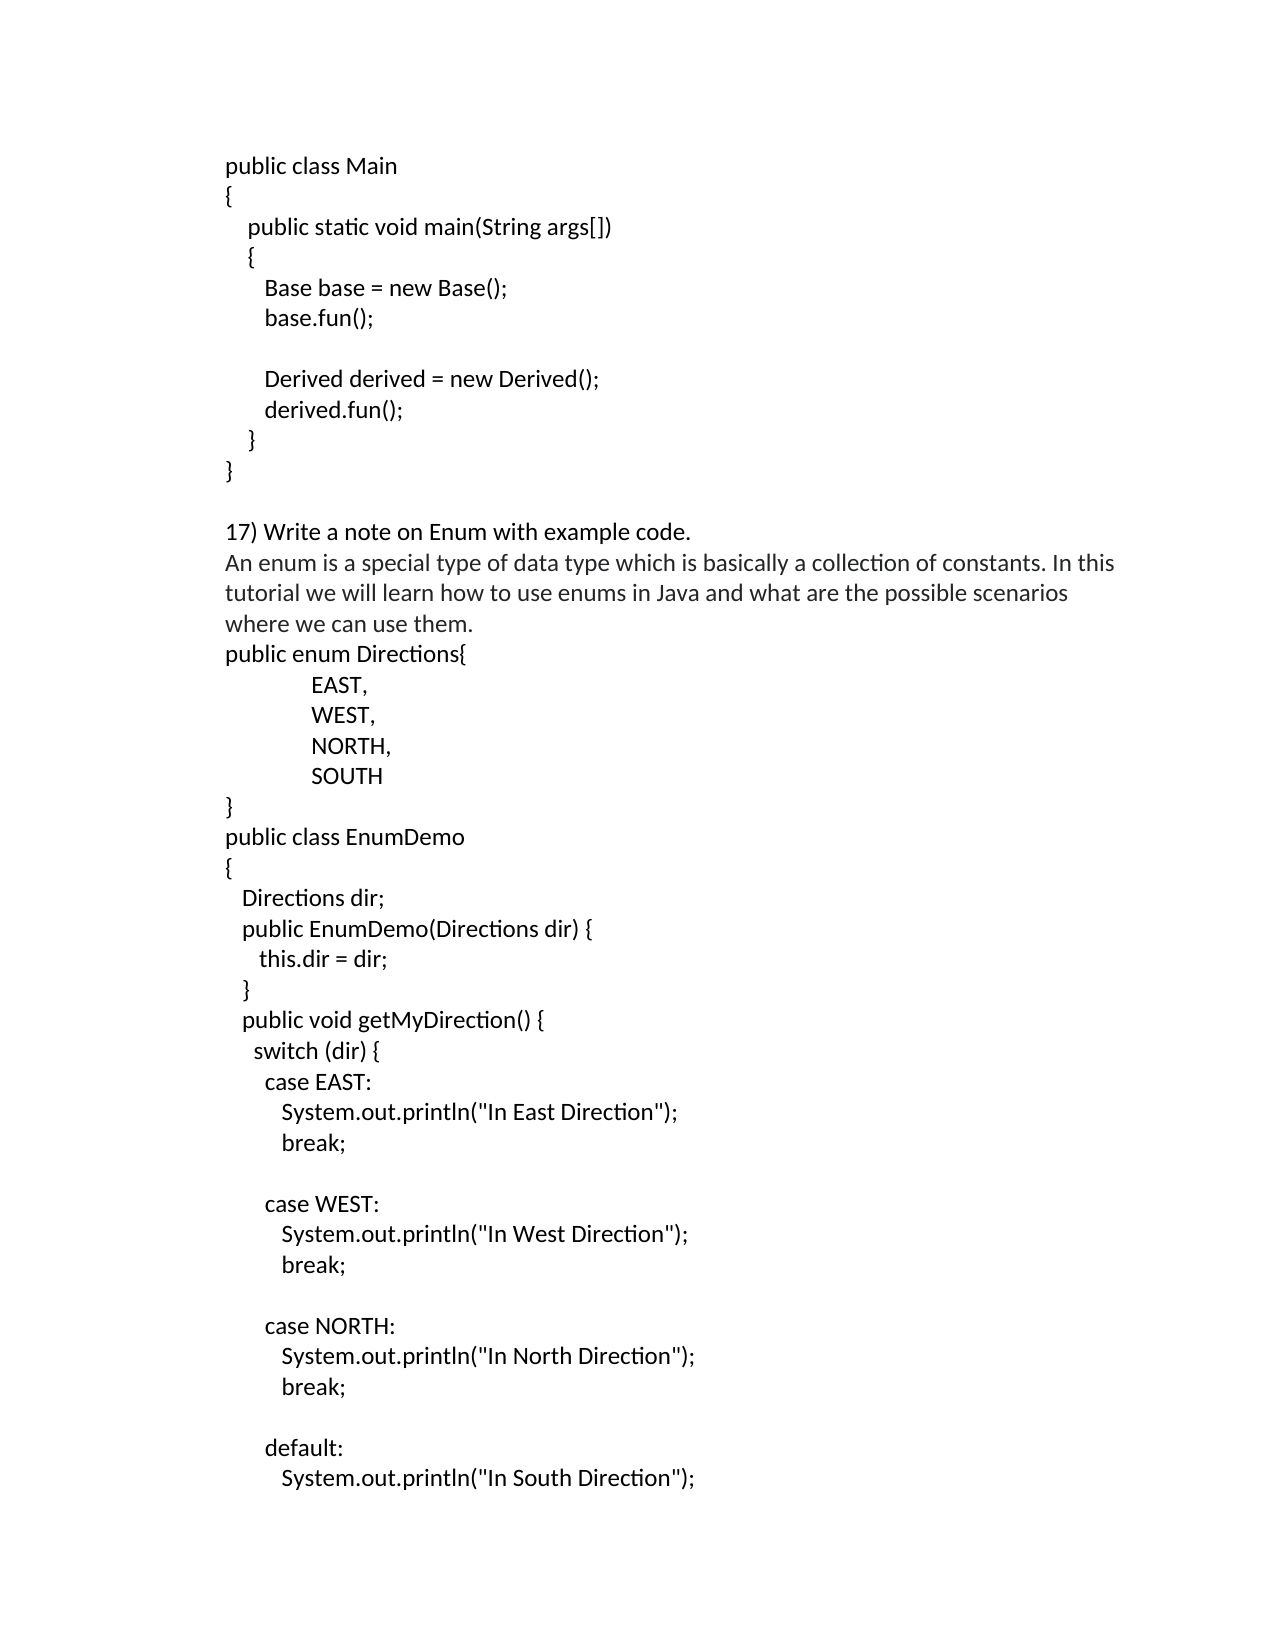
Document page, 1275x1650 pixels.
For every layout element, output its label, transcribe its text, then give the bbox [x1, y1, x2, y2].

text System.out.println("In East Direction"); [225, 1096, 1125, 1127]
text 17) Write a note on Enum with example code. [225, 486, 1125, 547]
text public class Main [225, 150, 1125, 181]
text System.out.println("In West Direction"); [225, 1218, 1125, 1249]
text case EAST: [225, 1066, 1125, 1096]
text WEST, [225, 699, 1125, 730]
text break; [225, 1127, 1125, 1157]
text { [225, 242, 1125, 272]
text break; [225, 1371, 1125, 1401]
text } [225, 791, 1125, 821]
text System.out.println("In South Direction"); [225, 1462, 1125, 1493]
text Base base = new Base(); [225, 272, 1125, 303]
text base.fun(); [225, 303, 1125, 333]
text this.dir = dir; [225, 943, 1125, 974]
text System.out.println("In North Direction"); [225, 1340, 1125, 1371]
text case WEST: [225, 1188, 1125, 1218]
text public class EnumDemo [225, 821, 1125, 852]
text } [225, 974, 1125, 1004]
text EAST, [225, 669, 1125, 699]
text switch (dir) { [225, 1035, 1125, 1066]
text public static void main(String args[]) [225, 211, 1125, 242]
text An enum is a special type of data type which is basically a collection of constants. In this tutorial we will learn how to use enums in Java and what are the possible scenarios where we can use them. [474, 547, 1125, 638]
text NORTH, [225, 730, 1125, 760]
text { [225, 181, 1125, 211]
text Derived derived = new Derived(); [225, 364, 1125, 394]
text break; [225, 1249, 1125, 1279]
text public enum Directions{ [225, 638, 1125, 669]
text derived.fun(); [225, 394, 1125, 425]
text public void getMyDirection() { [225, 1004, 1125, 1035]
text SOUTH [225, 760, 1125, 791]
text } [225, 425, 1125, 455]
text } [225, 455, 1125, 486]
text case NORTH: [225, 1310, 1125, 1340]
text public EnumDemo(Directions dir) { [225, 913, 1125, 943]
text Directions dir; [225, 882, 1125, 913]
text { [225, 852, 1125, 882]
text default: [225, 1432, 1125, 1462]
